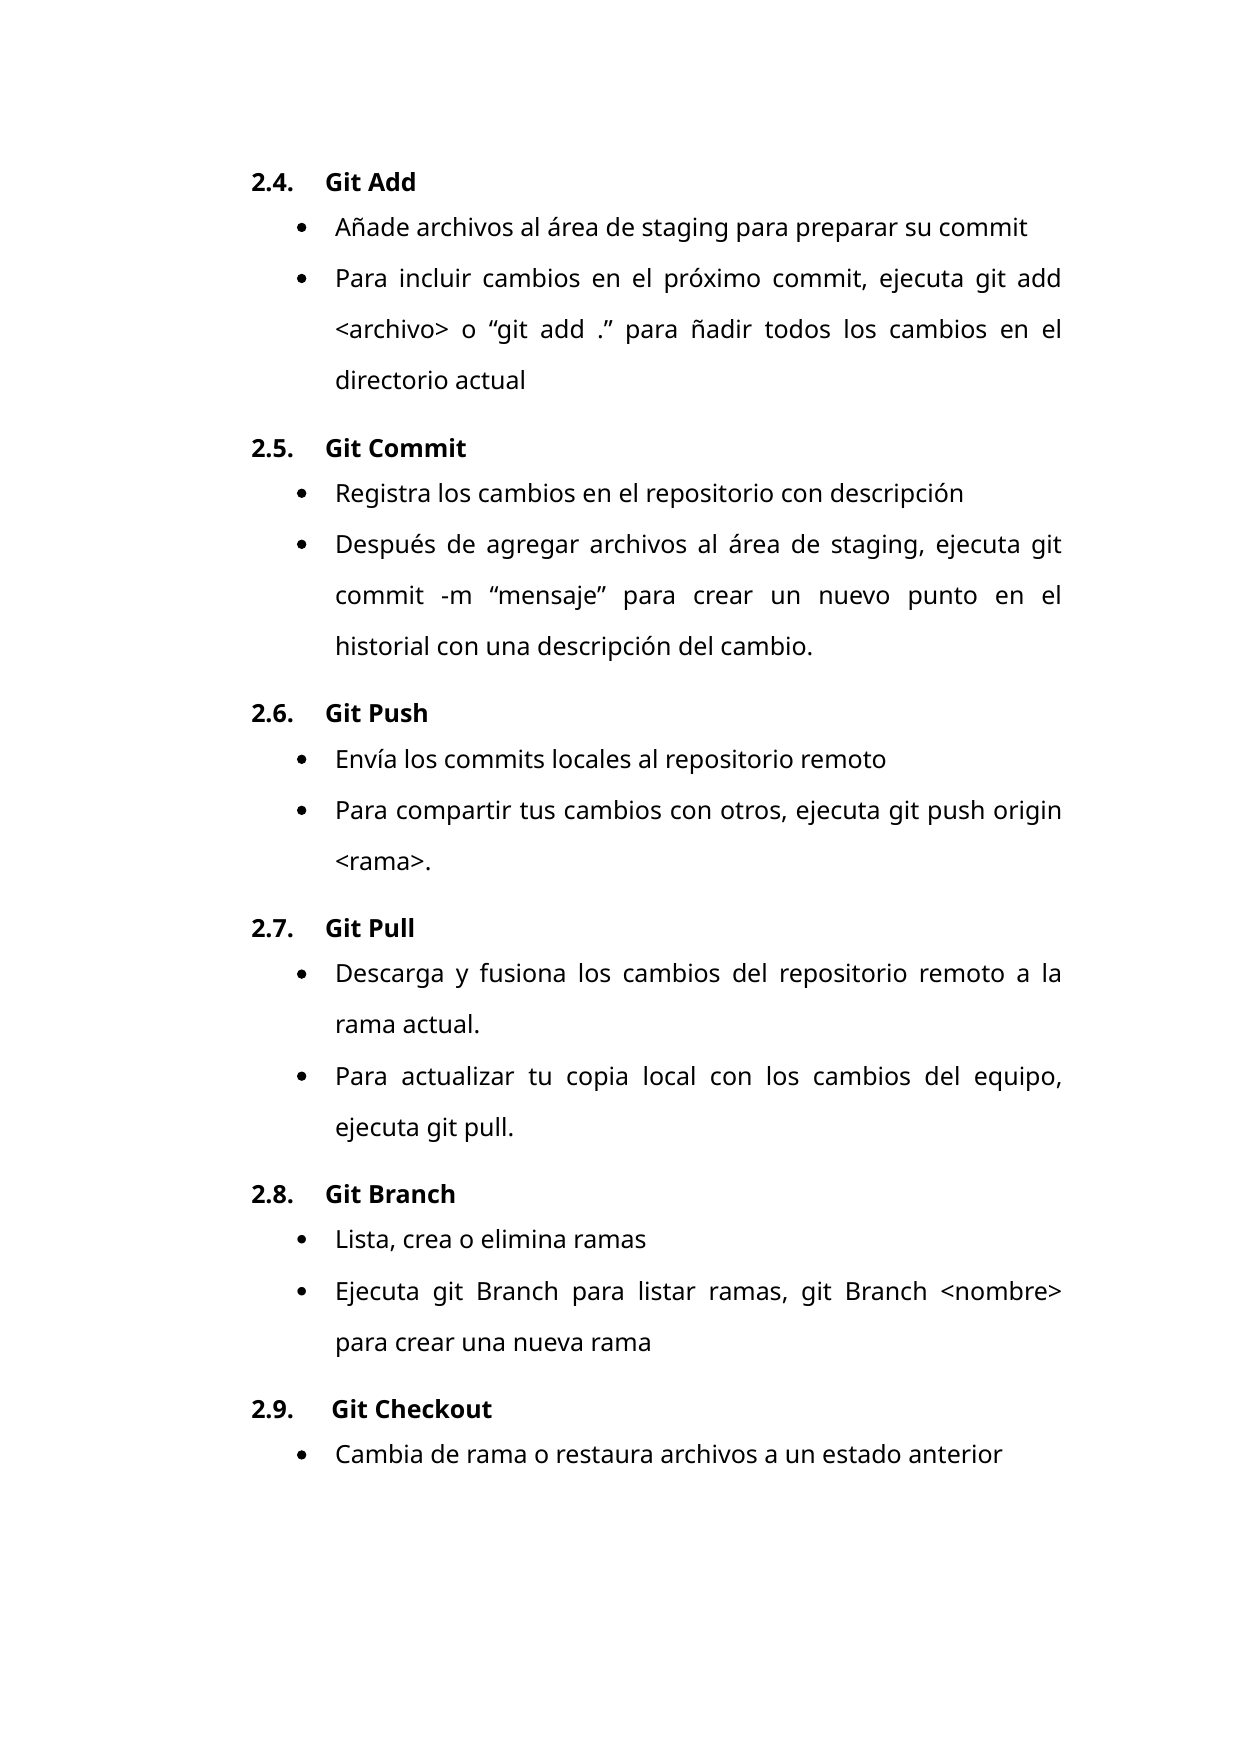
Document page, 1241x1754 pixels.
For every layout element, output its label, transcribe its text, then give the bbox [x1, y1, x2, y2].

list Envía los commits locales al repositorio remoto [297, 741, 1063, 775]
list Lista, crea o elimina ramas [297, 1222, 1063, 1256]
subtitle Git Branch [251, 1177, 1063, 1211]
list Ejecuta git Branch para listar ramas, git Branch <nombre> para crear una nueva rama [297, 1273, 1063, 1358]
subtitle Git Add [251, 164, 1063, 198]
list Descarga y fusiona los cambios del repositorio remoto a la rama actual. [297, 956, 1063, 1041]
list Después de agregar archivos al área de staging, ejecuta git commit -m “mensaje” para crear un nuevo punto en el historial con una descripción del cambio. [297, 526, 1063, 662]
subtitle Git Pull [251, 911, 1063, 945]
list Para actualizar tu copia local con los cambios del equipo, ejecuta git pull. [297, 1058, 1063, 1143]
subtitle Git Checkout [251, 1392, 1063, 1426]
list Para incluir cambios en el próximo commit, ejecuta git add <archivo> o “git add .” para ñadir todos los cambios en el directorio actual [297, 260, 1063, 397]
list Para compartir tus cambios con otros, ejecuta git push origin <rama>. [297, 792, 1063, 877]
list Cambia de rama o restaura archivos a un estado anterior [297, 1437, 1063, 1471]
subtitle Git Push [251, 696, 1063, 730]
list Añade archivos al área de staging para preparar su commit [297, 209, 1063, 243]
subtitle Git Commit [251, 430, 1063, 464]
list Registra los cambios en el repositorio con descripción [297, 475, 1063, 509]
